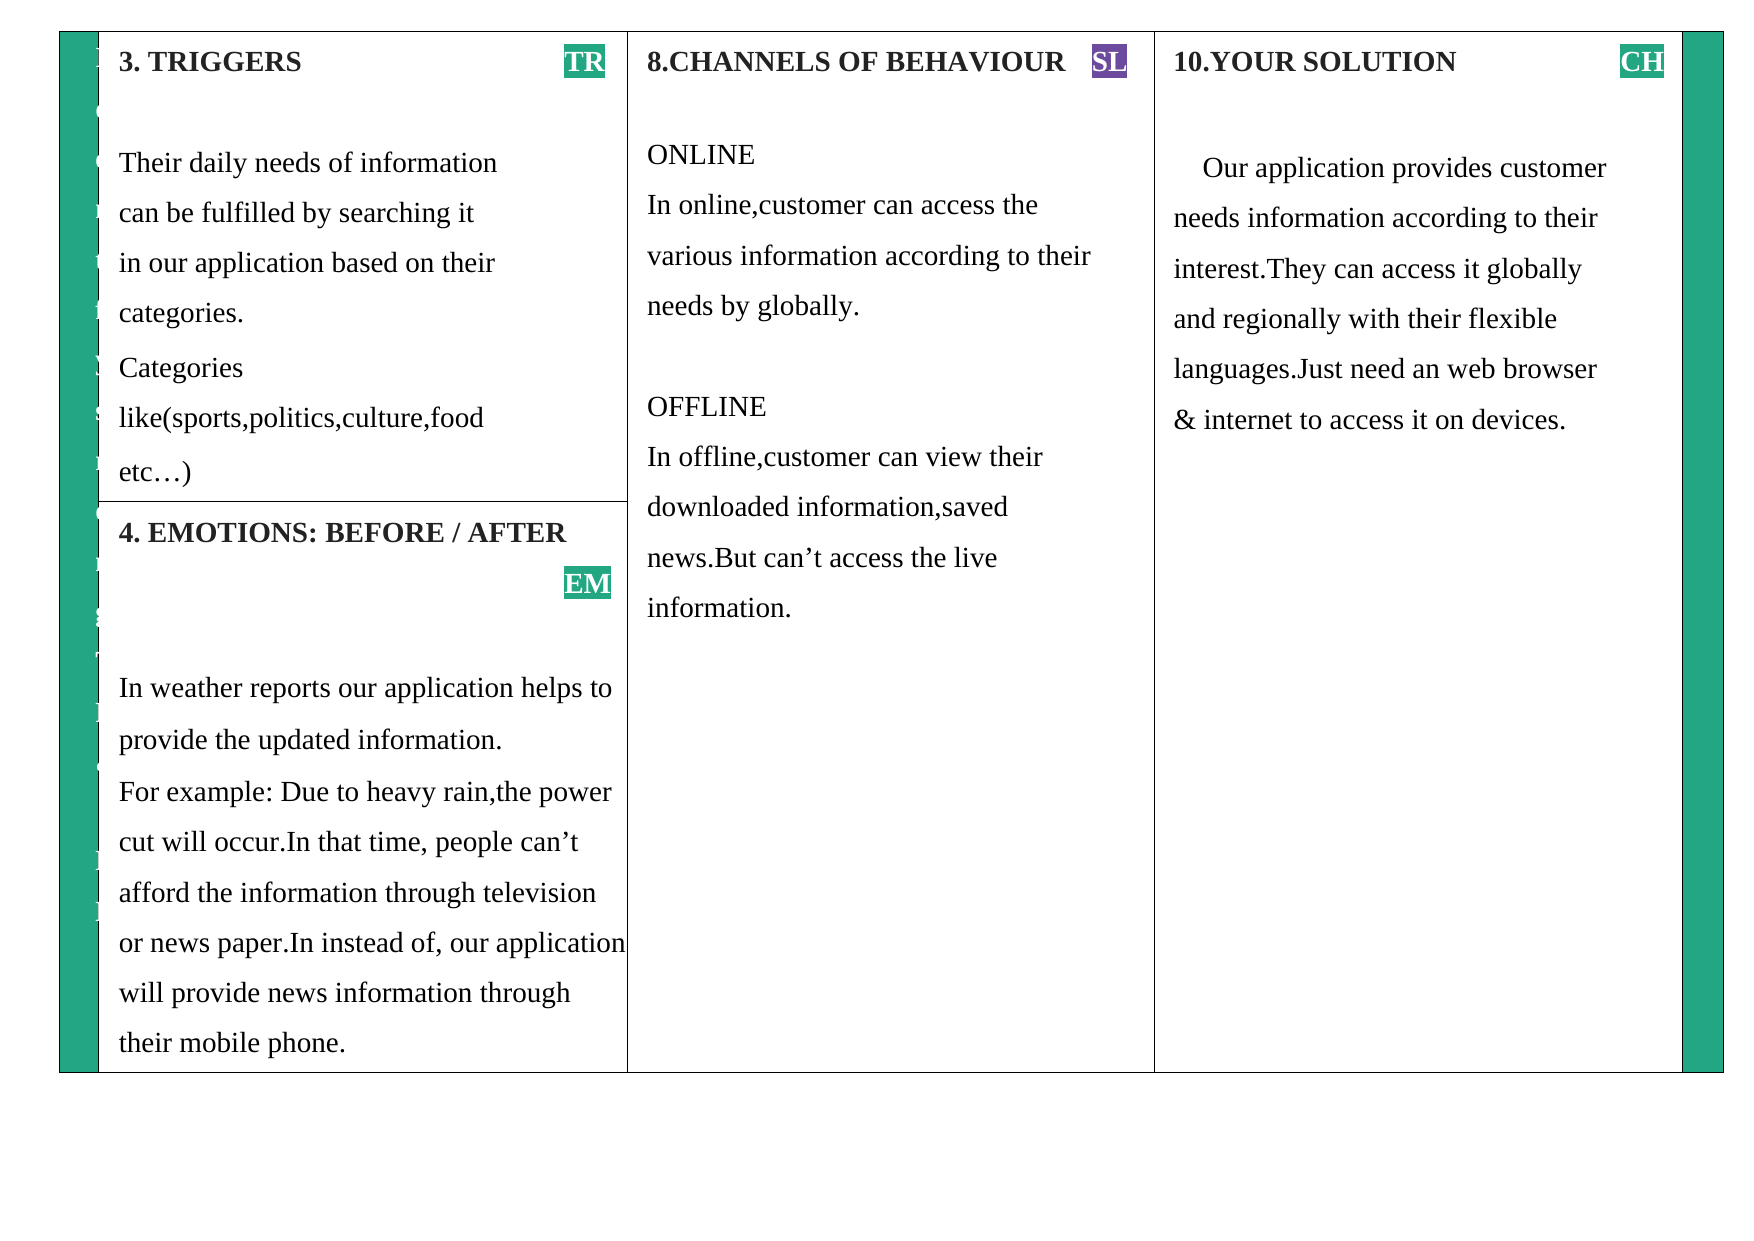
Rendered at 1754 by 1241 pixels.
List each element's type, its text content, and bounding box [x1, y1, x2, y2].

table_header 8.CHANNELS OF BEHAVIOUR SL [628, 32, 1154, 1072]
table_cell 4. EMOTIONS: BEFORE / AFTER EM In weather reports our application helps to provide the updated information. For example: Due to heavy rain,the power cut will occur.In that time, people can’t afford the information through television or news paper.In instead of, our application will provide news information through their mobile phone. [99, 502, 627, 1072]
table_header 10.YOUR SOLUTION CH Our application provides customer needs information according to their interest.They can access it globally and regionally with their flexible languages.Just need an web browser & internet to access it on devices. [1155, 32, 1682, 1072]
table_header Identify strong TR & EM [60, 32, 98, 1072]
table_header 3. TRIGGERS TR [99, 32, 627, 501]
table_header [1683, 32, 1723, 1072]
